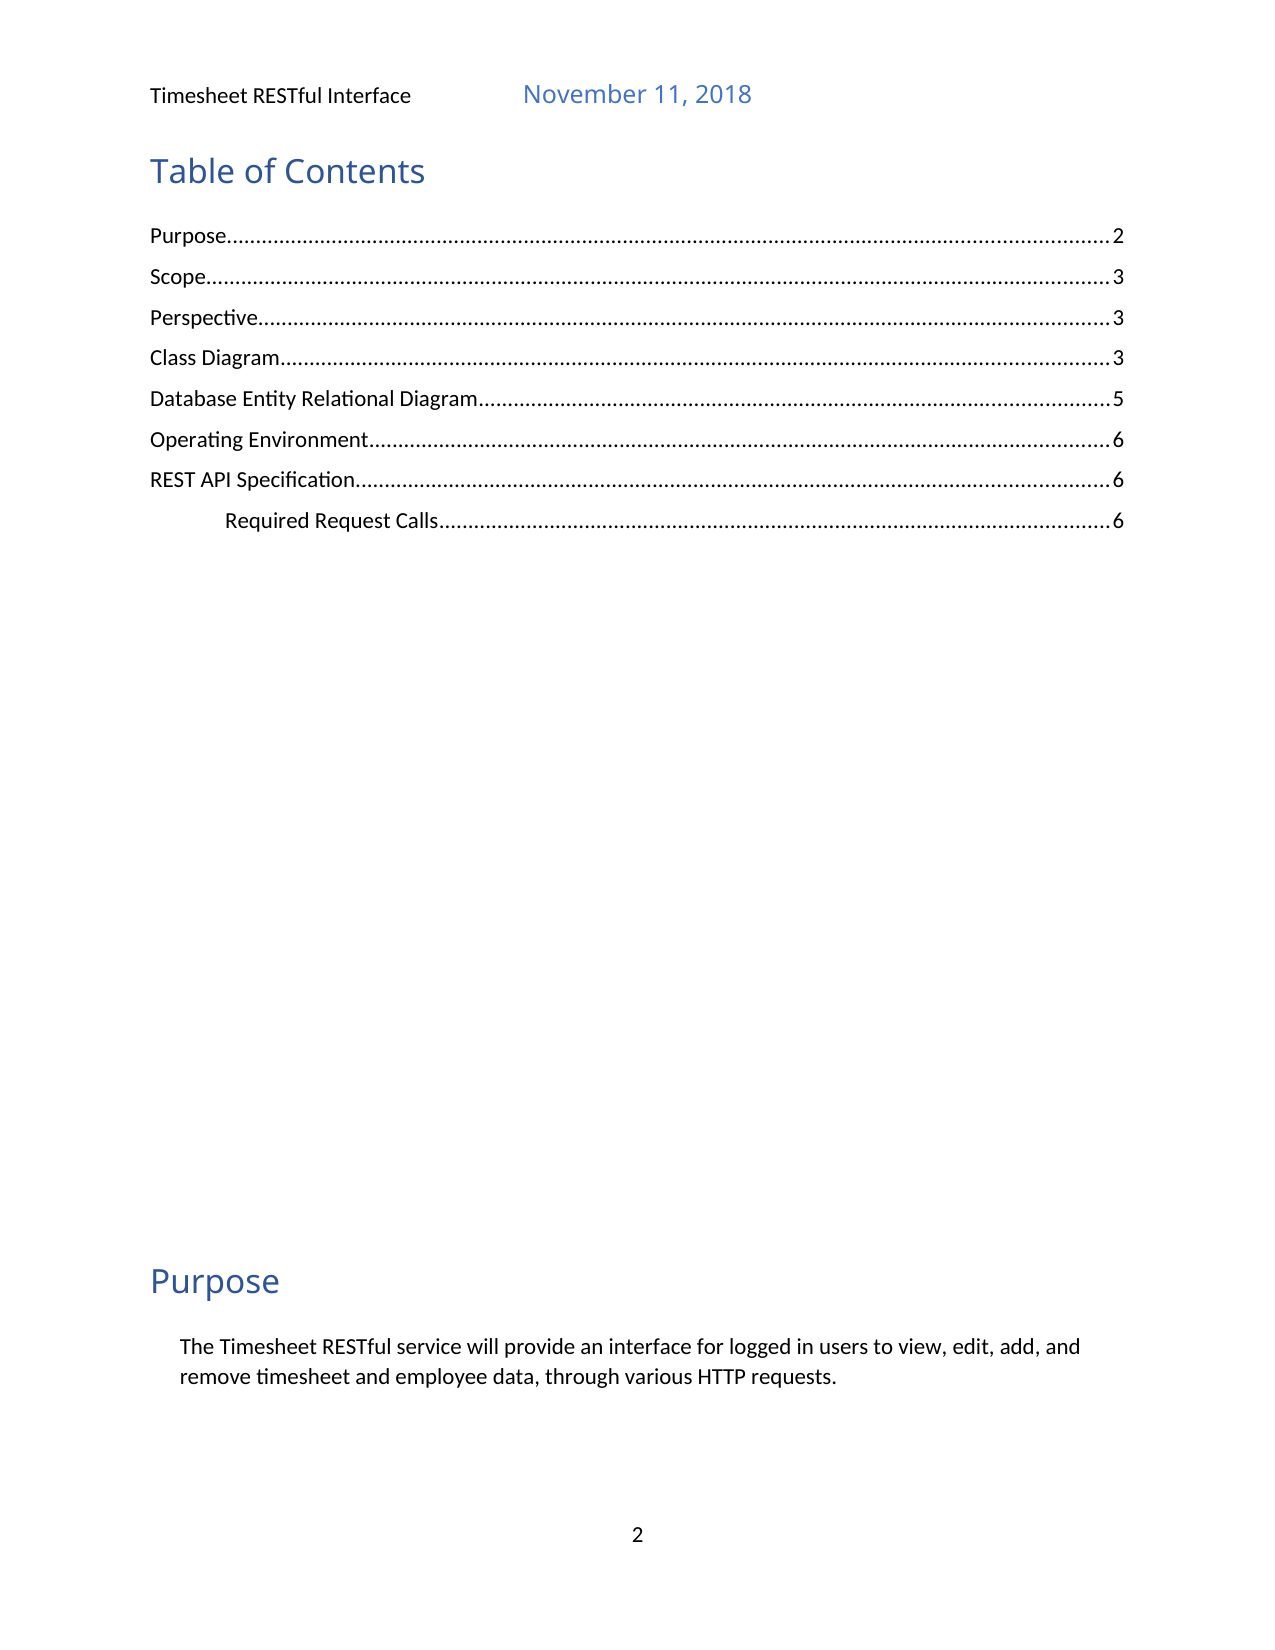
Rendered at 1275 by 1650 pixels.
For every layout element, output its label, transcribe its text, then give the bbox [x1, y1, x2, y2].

subtitle Purpose [150, 1258, 1125, 1303]
